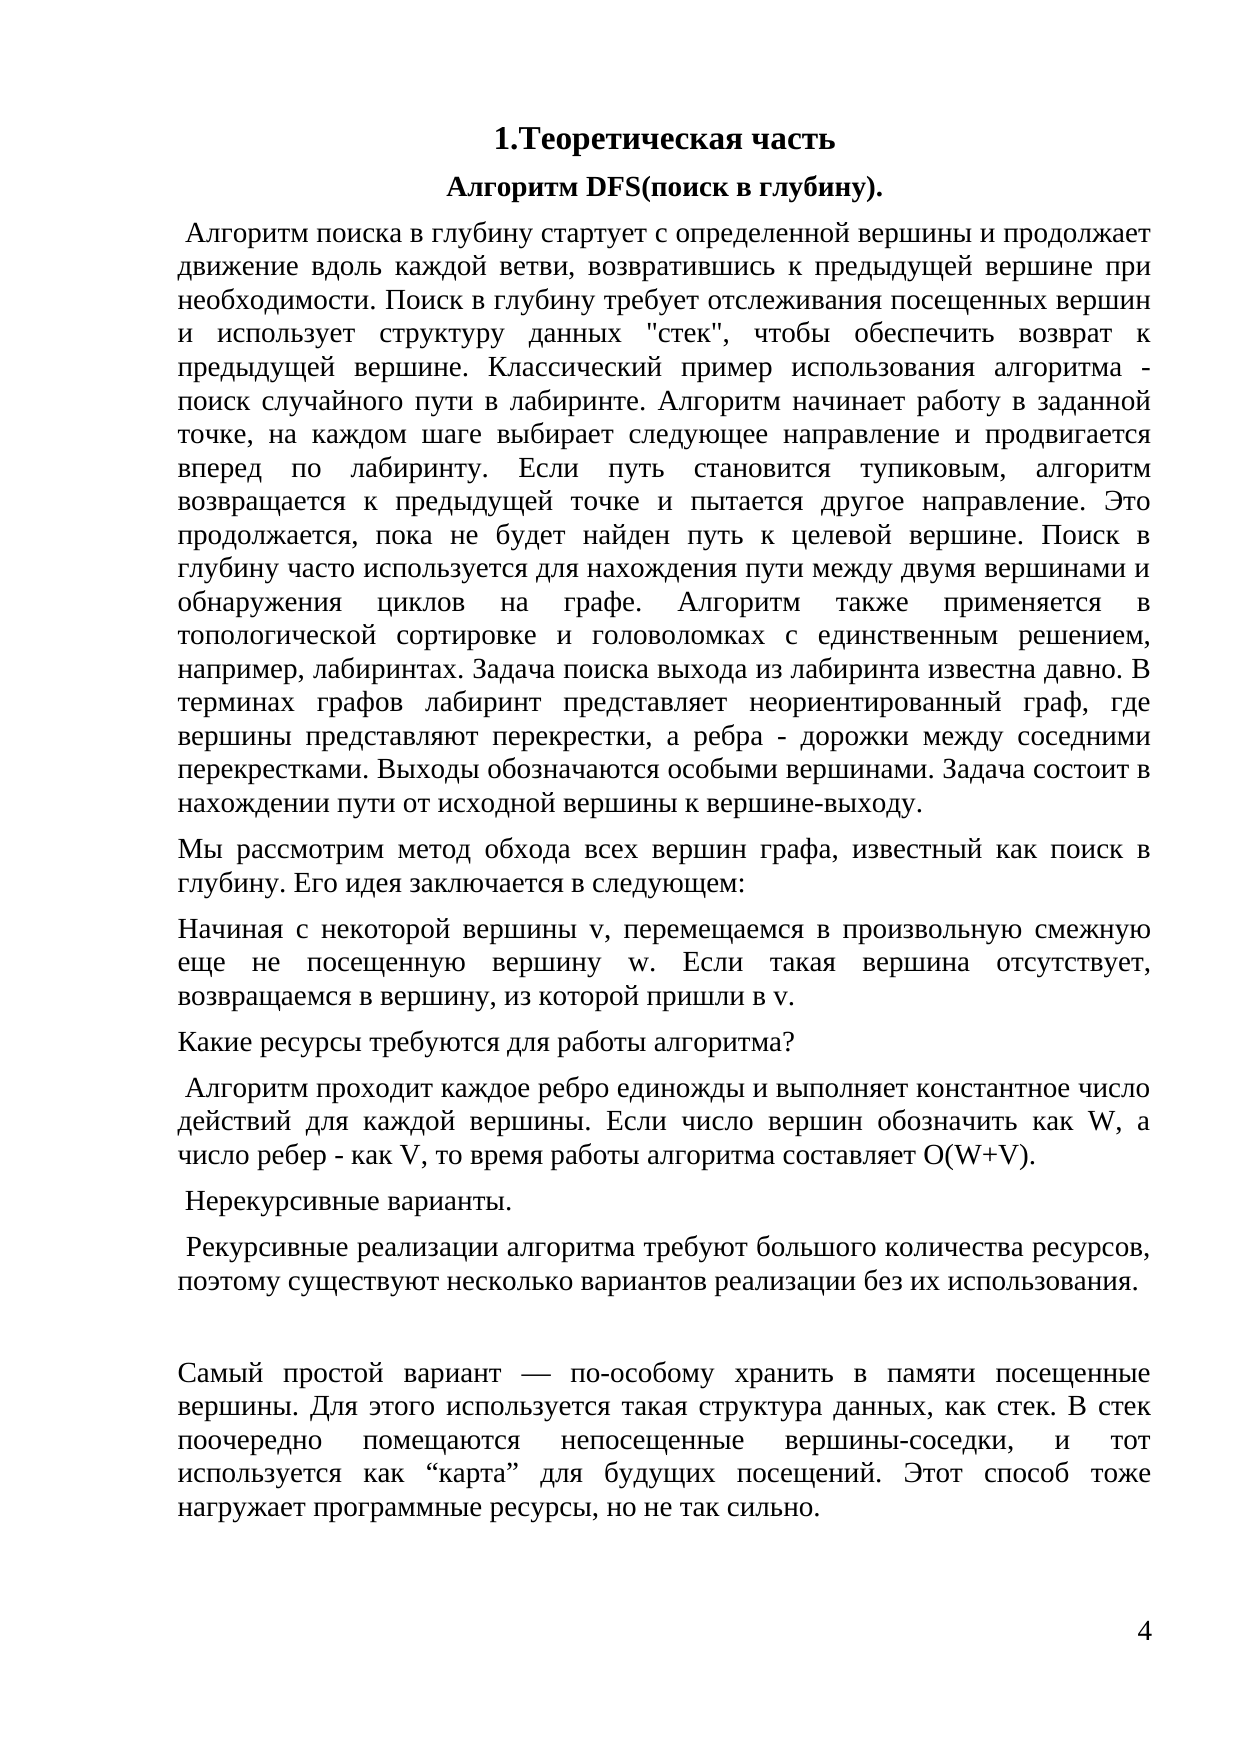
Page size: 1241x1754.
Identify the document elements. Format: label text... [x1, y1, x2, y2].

subtitle 1.Теоретическая часть [177, 118, 1152, 156]
text Рекурсивные реализации алгоритма требуют большого количества ресурсов, поэтому существуют несколько вариантов реализации без их использования. [177, 1229, 1152, 1296]
text Самый простой вариант — по-особому хранить в памяти посещенные вершины. Для этого используется такая структура данных, как стек. В стек поочередно помещаются непосещенные вершины-соседки, и тот используется как “карта” для будущих посещений. Этот способ тоже нагружает программные ресурсы, но не так сильно. [177, 1355, 1152, 1522]
text Начиная с некоторой вершины v, перемещаемся в произвольную смежную еще не посещенную вершину w. Если такая вершина отсутствует, возвращаемся в вершину, из которой пришли в v. [177, 911, 1152, 1011]
text Какие ресурсы требуются для работы алгоритма? [177, 1024, 1152, 1057]
text Нерекурсивные варианты. [177, 1183, 1152, 1217]
text Алгоритм поиска в глубину стартует с определенной вершины и продолжает движение вдоль каждой ветви, возвратившись к предыдущей вершине при необходимости. Поиск в глубину требует отслеживания посещенных вершин и использует структуру данных "стек", чтобы обеспечить возврат к предыдущей вершине. Классический пример использования алгоритма - поиск случайного пути в лабиринте. Алгоритм начинает работу в заданной точке, на каждом шаге выбирает следующее направление и продвигается вперед по лабиринту. Если путь становится тупиковым, алгоритм возвращается к предыдущей точке и пытается другое направление. Это продолжается, пока не будет найден путь к целевой вершине. Поиск в глубину часто используется для нахождения пути между двумя вершинами и обнаружения циклов на графе. Алгоритм также применяется в топологической сортировке и головоломках с единственным решением, например, лабиринтах. Задача поиска выхода из лабиринта известна давно. В терминах графов лабиринт представляет неориентированный граф, где вершины представляют перекрестки, а ребра - дорожки между соседними перекрестками. Выходы обозначаются особыми вершинами. Задача состоит в нахождении пути от исходной вершины к вершине-выходу. [177, 215, 1152, 819]
text Алгоритм проходит каждое ребро единожды и выполняет константное число действий для каждой вершины. Если число вершин обозначить как W, а число ребер - как V, то время работы алгоритма составляет O(W+V). [177, 1070, 1152, 1171]
text Алгоритм DFS(поиск в глубину). [177, 169, 1152, 202]
text Мы рассмотрим метод обхода всех вершин графа, известный как поиск в глубину. Его идея заключается в следующем: [177, 831, 1152, 898]
